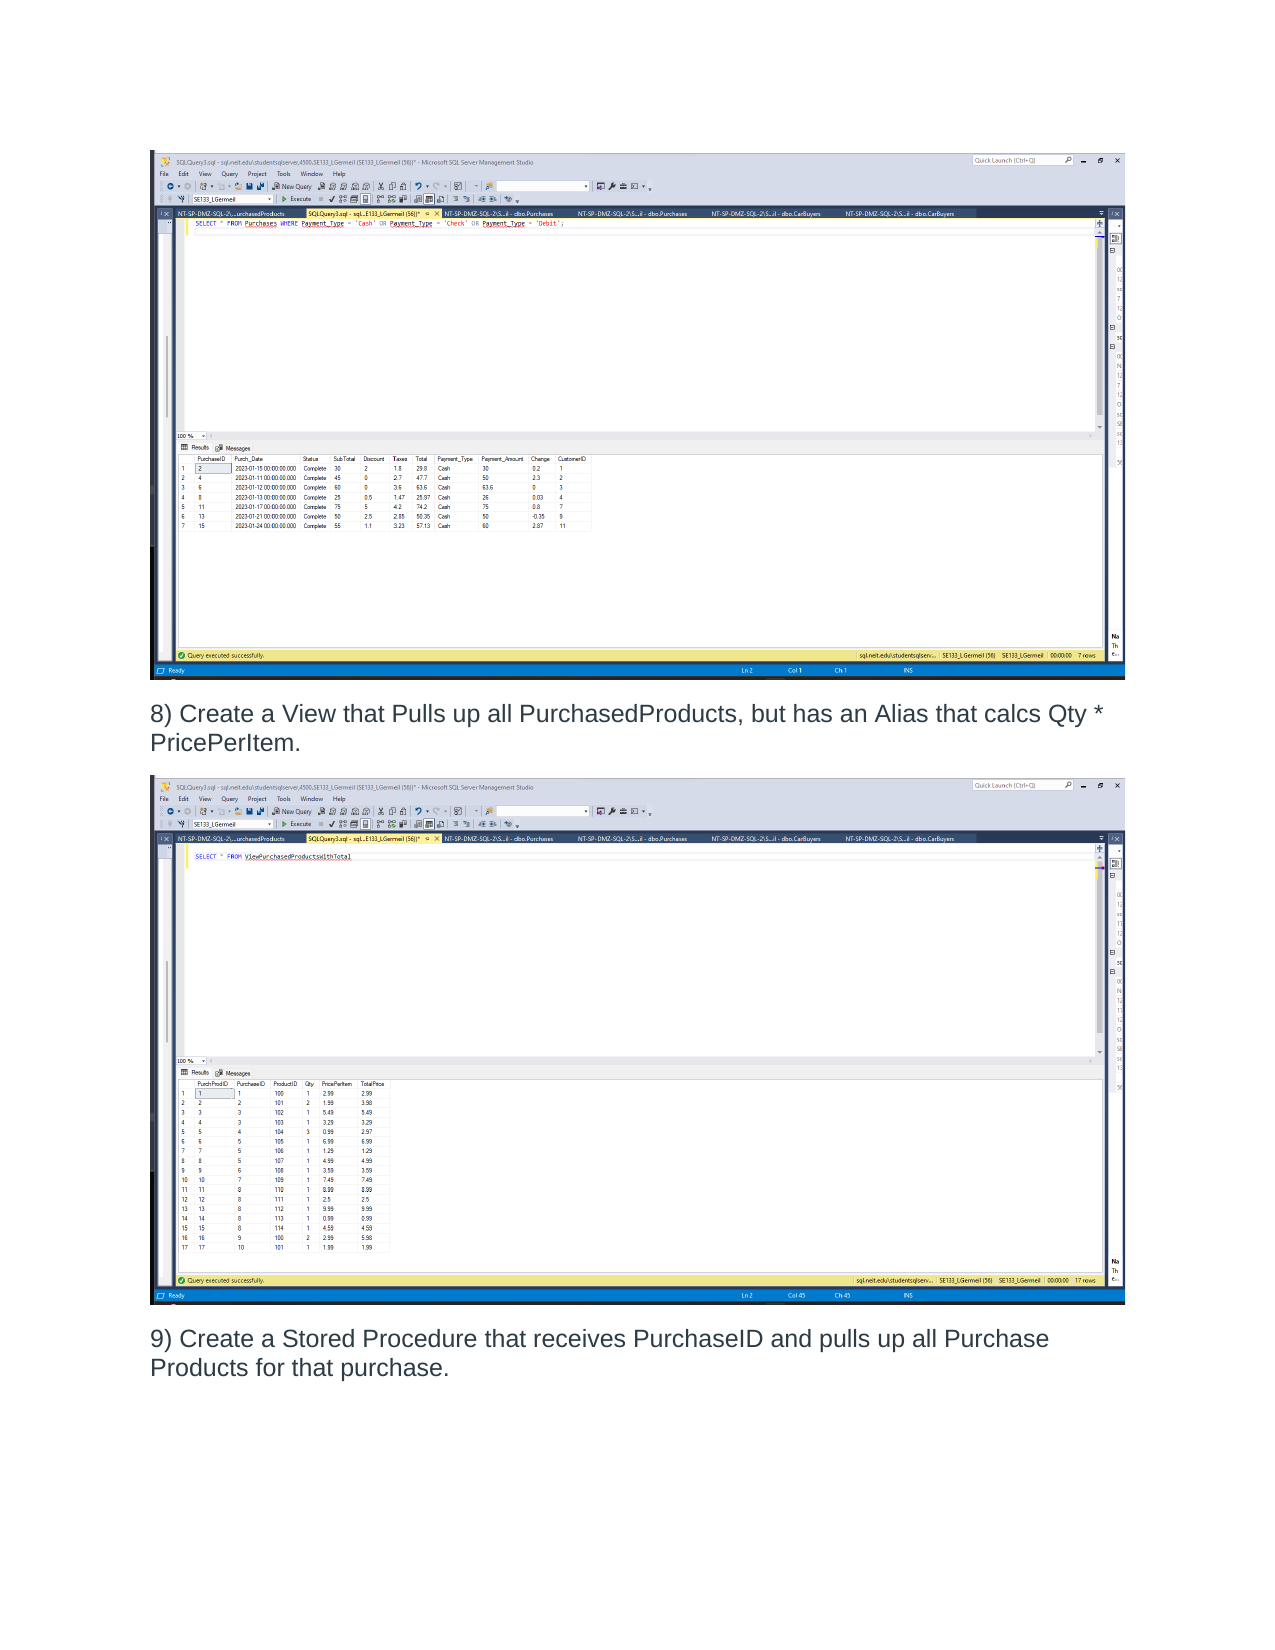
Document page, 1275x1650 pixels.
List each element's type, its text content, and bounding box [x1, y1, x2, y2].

picture [150, 150, 1125, 680]
text 8) Create a View that Pulls up all PurchasedProducts, but has an Alias that calcs Qty * PricePerItem. [150, 699, 1125, 756]
picture [150, 775, 1125, 1305]
text 9) Create a Stored Procedure that receives PurchaseID and pulls up all Purchase Products for that purchase. [150, 1324, 1125, 1381]
